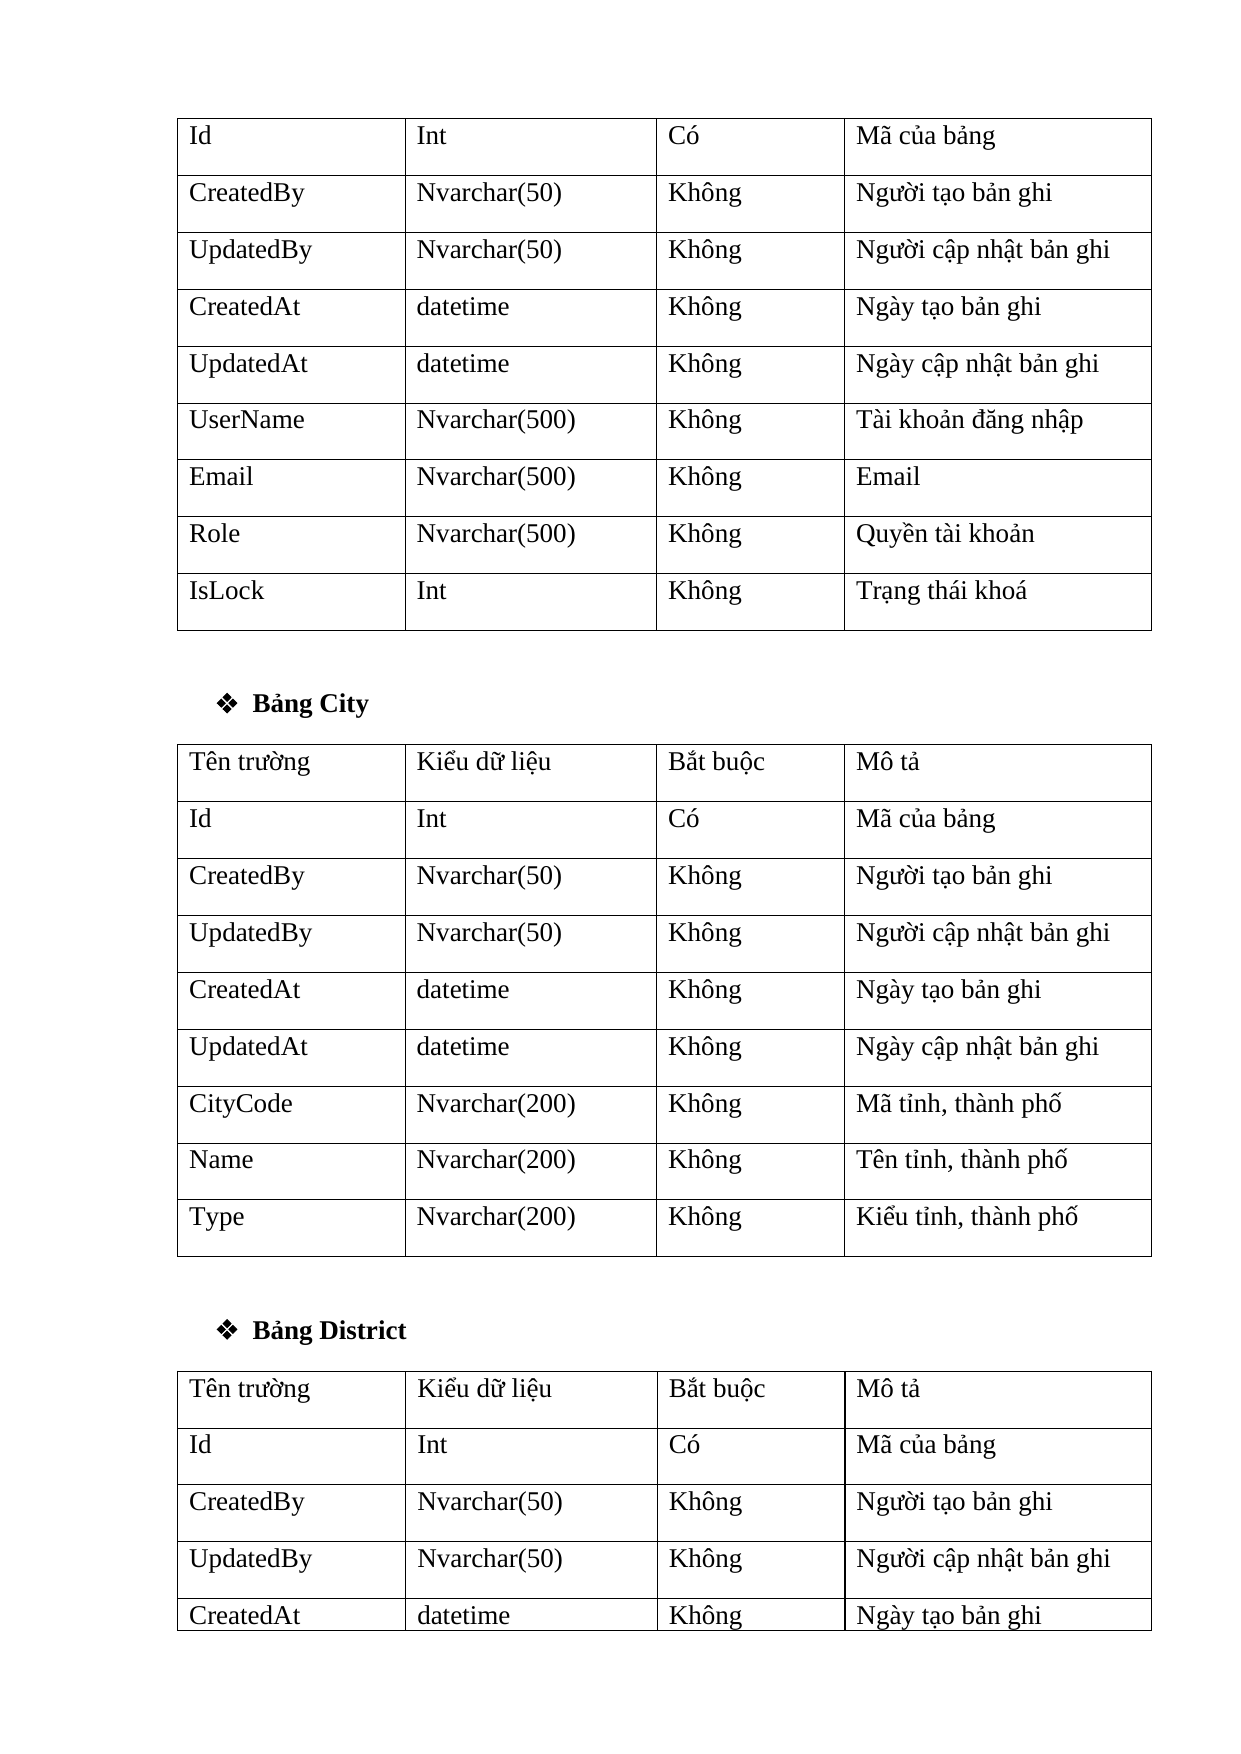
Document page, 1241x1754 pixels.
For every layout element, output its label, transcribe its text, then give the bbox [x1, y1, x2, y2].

table_header Bắt buộc [658, 1372, 844, 1427]
table_cell Nvarchar(500) [406, 404, 656, 459]
table_cell Tài khoản đăng nhập [845, 404, 1151, 459]
table_cell Nvarchar(50) [406, 1485, 657, 1541]
table_cell datetime [406, 290, 656, 346]
table_header Tên trường [178, 1372, 405, 1427]
table_cell Không [657, 916, 844, 972]
table_cell Người tạo bản ghi [845, 859, 1151, 915]
table_cell Không [657, 973, 844, 1029]
table_cell Người cập nhật bản ghi [846, 1542, 1151, 1598]
table_cell Mã của bảng [846, 1429, 1151, 1484]
table_cell Không [657, 517, 844, 573]
table_cell Ngày tạo bản ghi [845, 290, 1151, 346]
table_cell datetime [406, 1599, 657, 1630]
table_cell CreatedAt [178, 973, 405, 1029]
table_cell Không [657, 460, 844, 516]
table_cell Nvarchar(200) [406, 1144, 656, 1199]
table_cell Có [657, 802, 844, 858]
table_cell Nvarchar(50) [406, 233, 656, 289]
table_header Mô tả [845, 745, 1151, 801]
table_cell Nvarchar(50) [406, 916, 656, 972]
table_cell Nvarchar(50) [406, 1542, 657, 1598]
table_cell Không [658, 1599, 844, 1630]
table_cell Người cập nhật bản ghi [845, 916, 1151, 972]
table_cell UpdatedBy [178, 916, 405, 972]
table_cell datetime [406, 347, 656, 402]
table_cell Ngày cập nhật bản ghi [845, 347, 1151, 402]
table_cell Mã của bảng [845, 802, 1151, 858]
table_cell CreatedAt [178, 1599, 405, 1630]
table_cell CreatedBy [178, 859, 405, 915]
table_cell Không [657, 1200, 844, 1256]
table_cell Name [178, 1144, 405, 1199]
table_cell Nvarchar(50) [406, 859, 656, 915]
table_cell Id [178, 1429, 405, 1484]
table_cell Không [657, 404, 844, 459]
table_cell Không [657, 1144, 844, 1199]
table_cell Nvarchar(500) [406, 517, 656, 573]
table_cell Tên tỉnh, thành phố [845, 1144, 1151, 1199]
table_cell Không [657, 859, 844, 915]
table_cell Mã tỉnh, thành phố [845, 1087, 1151, 1142]
table_cell UpdatedAt [178, 1030, 405, 1086]
table_header Kiểu dữ liệu [406, 1372, 657, 1427]
table_cell Ngày tạo bản ghi [845, 973, 1151, 1029]
table_cell Có [657, 119, 844, 175]
table_cell Không [657, 574, 844, 630]
table_cell UpdatedBy [178, 1542, 405, 1598]
table_cell Không [658, 1485, 844, 1541]
table_header Kiểu dữ liệu [406, 745, 656, 801]
table_cell Không [657, 176, 844, 232]
table_header Bắt buộc [657, 745, 844, 801]
table_cell Int [406, 1429, 657, 1484]
table_cell Nvarchar(200) [406, 1200, 656, 1256]
table_cell UpdatedAt [178, 347, 405, 402]
table_cell Email [845, 460, 1151, 516]
table_cell Email [178, 460, 405, 516]
table_cell Ngày tạo bản ghi [846, 1599, 1151, 1630]
table_header Mô tả [846, 1372, 1151, 1427]
table_cell Người cập nhật bản ghi [845, 233, 1151, 289]
table_cell Không [657, 233, 844, 289]
table_cell CreatedBy [178, 1485, 405, 1541]
table_cell UserName [178, 404, 405, 459]
table_cell Nvarchar(200) [406, 1087, 656, 1142]
table_cell Nvarchar(50) [406, 176, 656, 232]
table_cell Nvarchar(500) [406, 460, 656, 516]
table_cell CityCode [178, 1087, 405, 1142]
table_cell Int [406, 574, 656, 630]
table_cell IsLock [178, 574, 405, 630]
table_cell Không [657, 290, 844, 346]
table_cell Không [657, 1087, 844, 1142]
table_cell Role [178, 517, 405, 573]
table_cell datetime [406, 1030, 656, 1086]
table_cell Có [658, 1429, 844, 1484]
table_cell Kiểu tỉnh, thành phố [845, 1200, 1151, 1256]
list Bảng District [215, 1314, 1152, 1345]
table_cell Không [657, 347, 844, 402]
table_cell Int [406, 119, 656, 175]
table_cell datetime [406, 973, 656, 1029]
table_cell Quyền tài khoản [845, 517, 1151, 573]
table_cell Người tạo bản ghi [846, 1485, 1151, 1541]
table_cell Type [178, 1200, 405, 1256]
table_cell CreatedBy [178, 176, 405, 232]
table_cell Trạng thái khoá [845, 574, 1151, 630]
table_cell Id [178, 119, 405, 175]
table_cell Mã của bảng [845, 119, 1151, 175]
table_cell Người tạo bản ghi [845, 176, 1151, 232]
table_cell Không [657, 1030, 844, 1086]
table_cell Int [406, 802, 656, 858]
table_cell Id [178, 802, 405, 858]
list Bảng City [215, 688, 1152, 719]
table_header Tên trường [178, 745, 405, 801]
table_cell Ngày cập nhật bản ghi [845, 1030, 1151, 1086]
table_cell UpdatedBy [178, 233, 405, 289]
table_cell Không [658, 1542, 844, 1598]
table_cell CreatedAt [178, 290, 405, 346]
